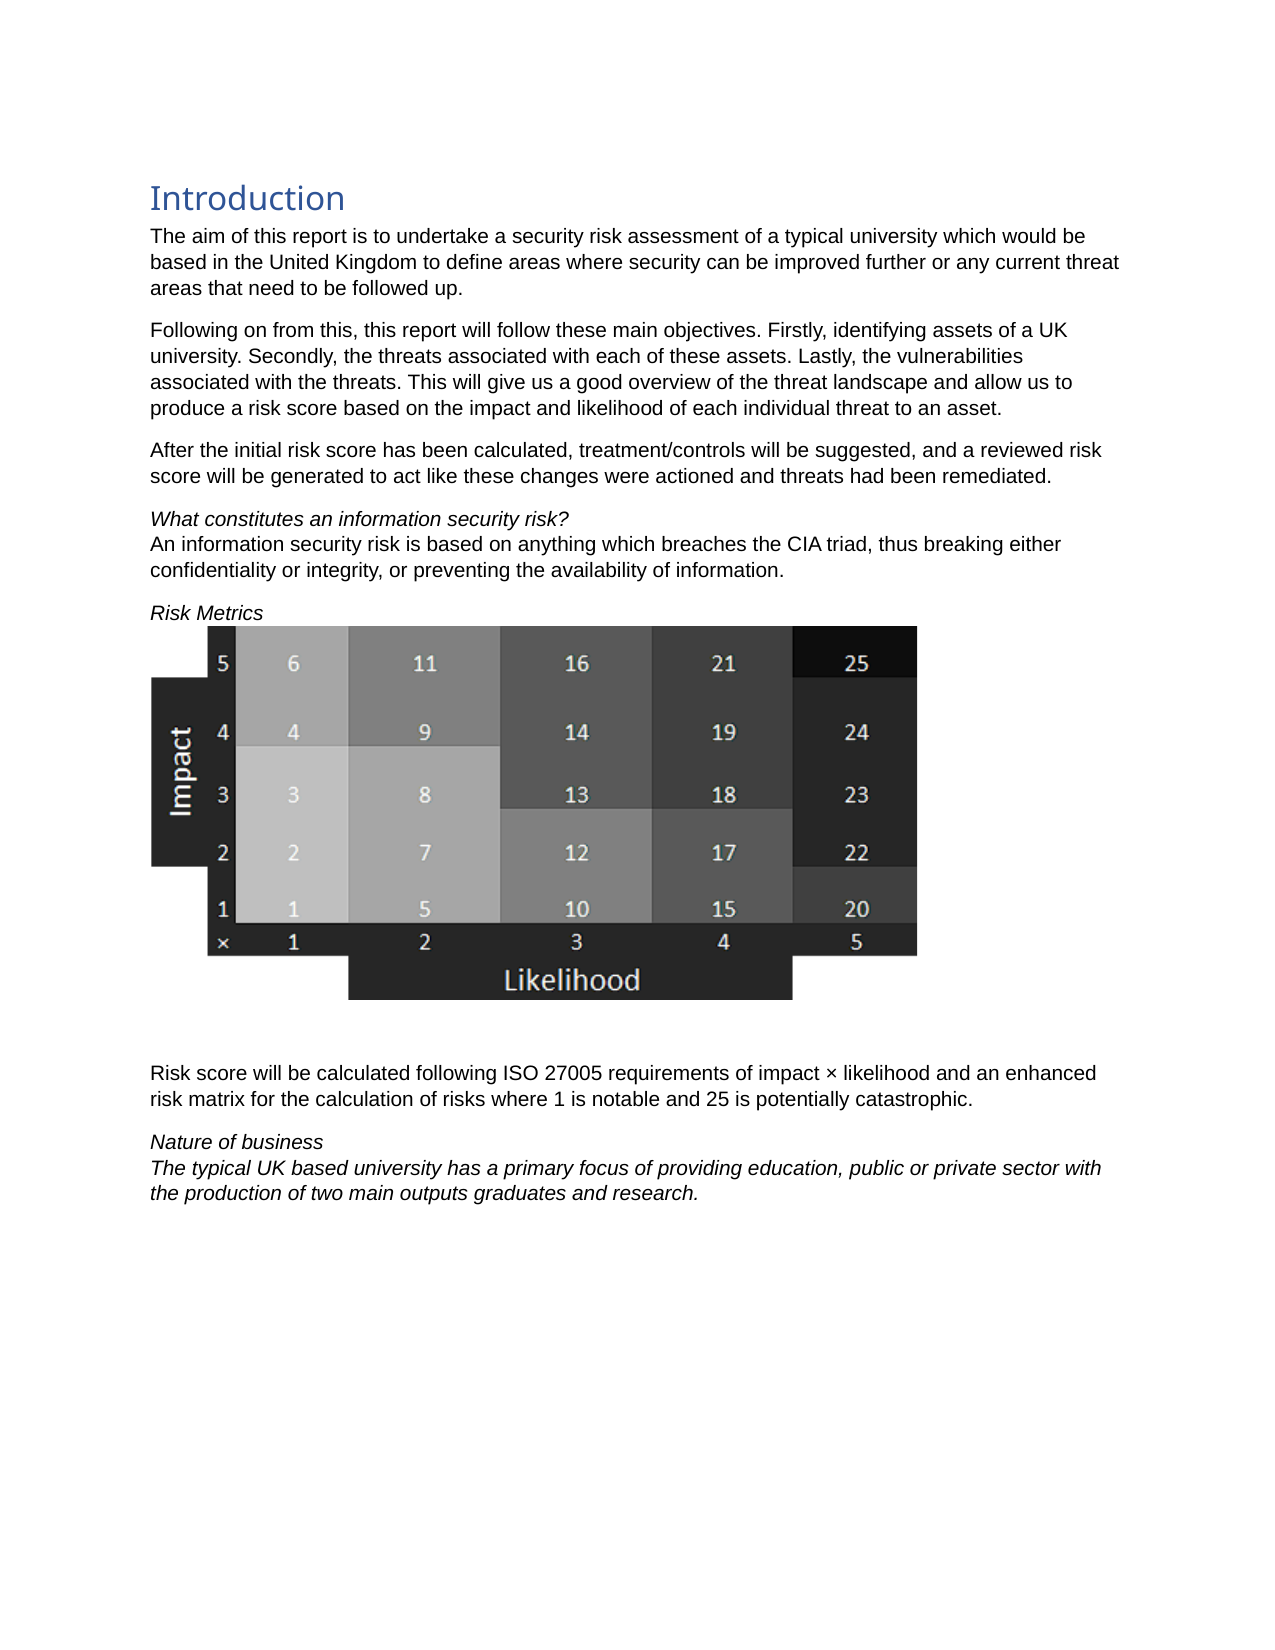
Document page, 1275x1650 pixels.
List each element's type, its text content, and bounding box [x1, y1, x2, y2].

picture [150, 626, 918, 1000]
text The typical UK based university has a primary focus of providing education, public or private sector with the production of two main outputs graduates and research. [150, 1155, 1125, 1205]
text Following on from this, this report will follow these main objectives. Firstly, identifying assets of a UK university. Secondly, the threats associated with each of these assets. Lastly, the vulnerabilities associated with the threats. This will give us a good overview of the threat landscape and allow us to produce a risk score based on the impact and likelihood of each individual threat to an asset. [150, 318, 1125, 419]
text After the initial risk score has been calculated, treatment/controls will be suggested, and a reviewed risk score will be generated to act like these changes were actioned and threats had been remediated. [150, 438, 1125, 488]
subtitle What constitutes an information security risk? [150, 506, 1125, 530]
text The aim of this report is to undertake a security risk assessment of a typical university which would be based in the United Kingdom to define areas where security can be improved further or any current threat areas that need to be followed up. [150, 224, 1125, 299]
text An information security risk is based on anything which breaches the CIA triad, thus breaking either confidentiality or integrity, or preventing the availability of information. [150, 532, 1125, 582]
subtitle Introduction [150, 175, 1125, 220]
text Risk score will be calculated following ISO 27005 requirements of impact × likelihood and an enhanced risk matrix for the calculation of risks where 1 is notable and 25 is potentially catastrophic. [150, 1061, 1125, 1111]
subtitle Nature of business [150, 1129, 1125, 1153]
subtitle Risk Metrics [150, 601, 1125, 624]
